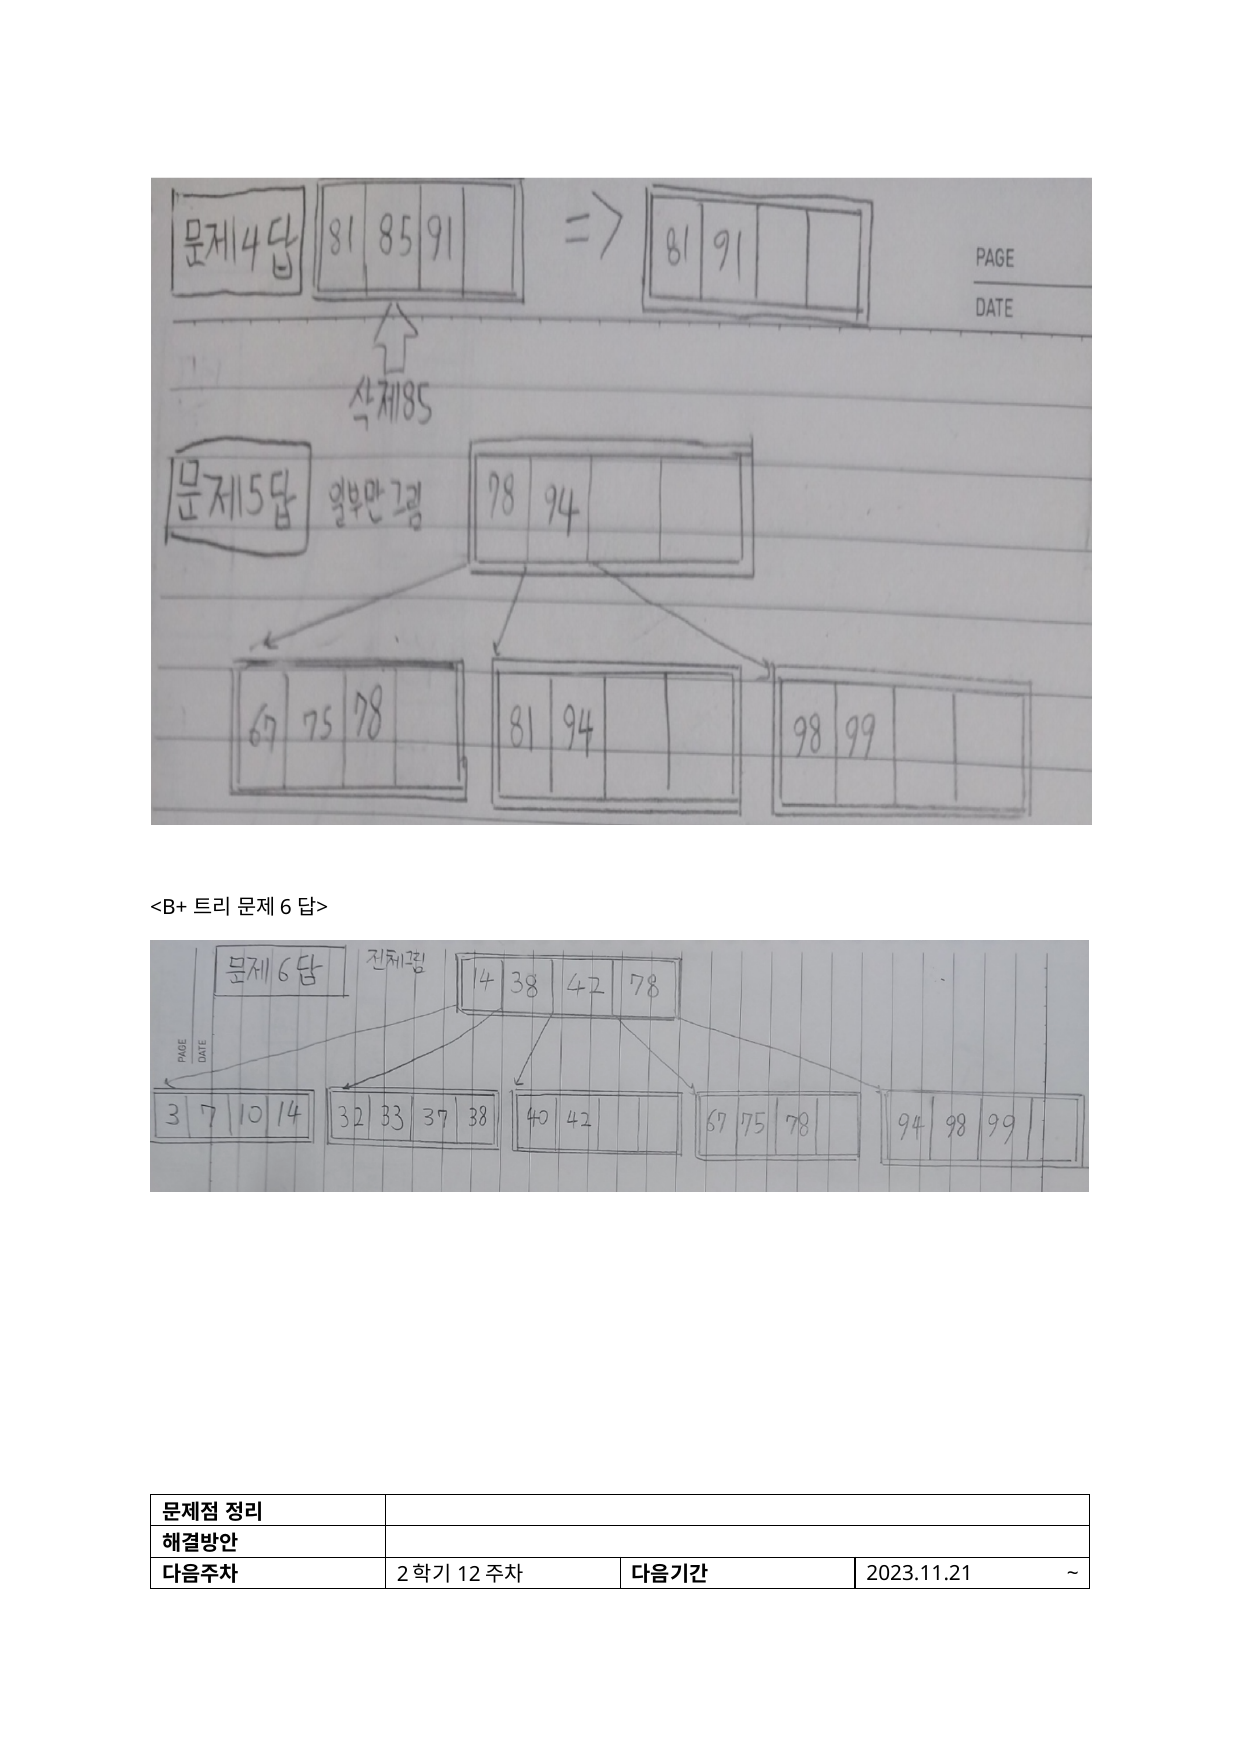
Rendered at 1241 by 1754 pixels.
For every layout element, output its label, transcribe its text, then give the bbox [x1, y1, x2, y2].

text <B+ 트리 문제6 답> [150, 891, 1090, 921]
table_cell 다음주차 [151, 1558, 385, 1588]
picture [152, 178, 1092, 825]
table_header [386, 1495, 1089, 1525]
picture [150, 940, 1089, 1192]
table_header 문제점 정리 [151, 1495, 385, 1525]
table_cell [386, 1526, 1089, 1557]
table_cell 2학기 12주차 [386, 1558, 620, 1588]
table_cell 다음기간 [621, 1558, 854, 1588]
table_cell 해결방안 [151, 1526, 385, 1557]
table_cell 2023.11.21 ~ 2023.11.27 [856, 1558, 1089, 1588]
